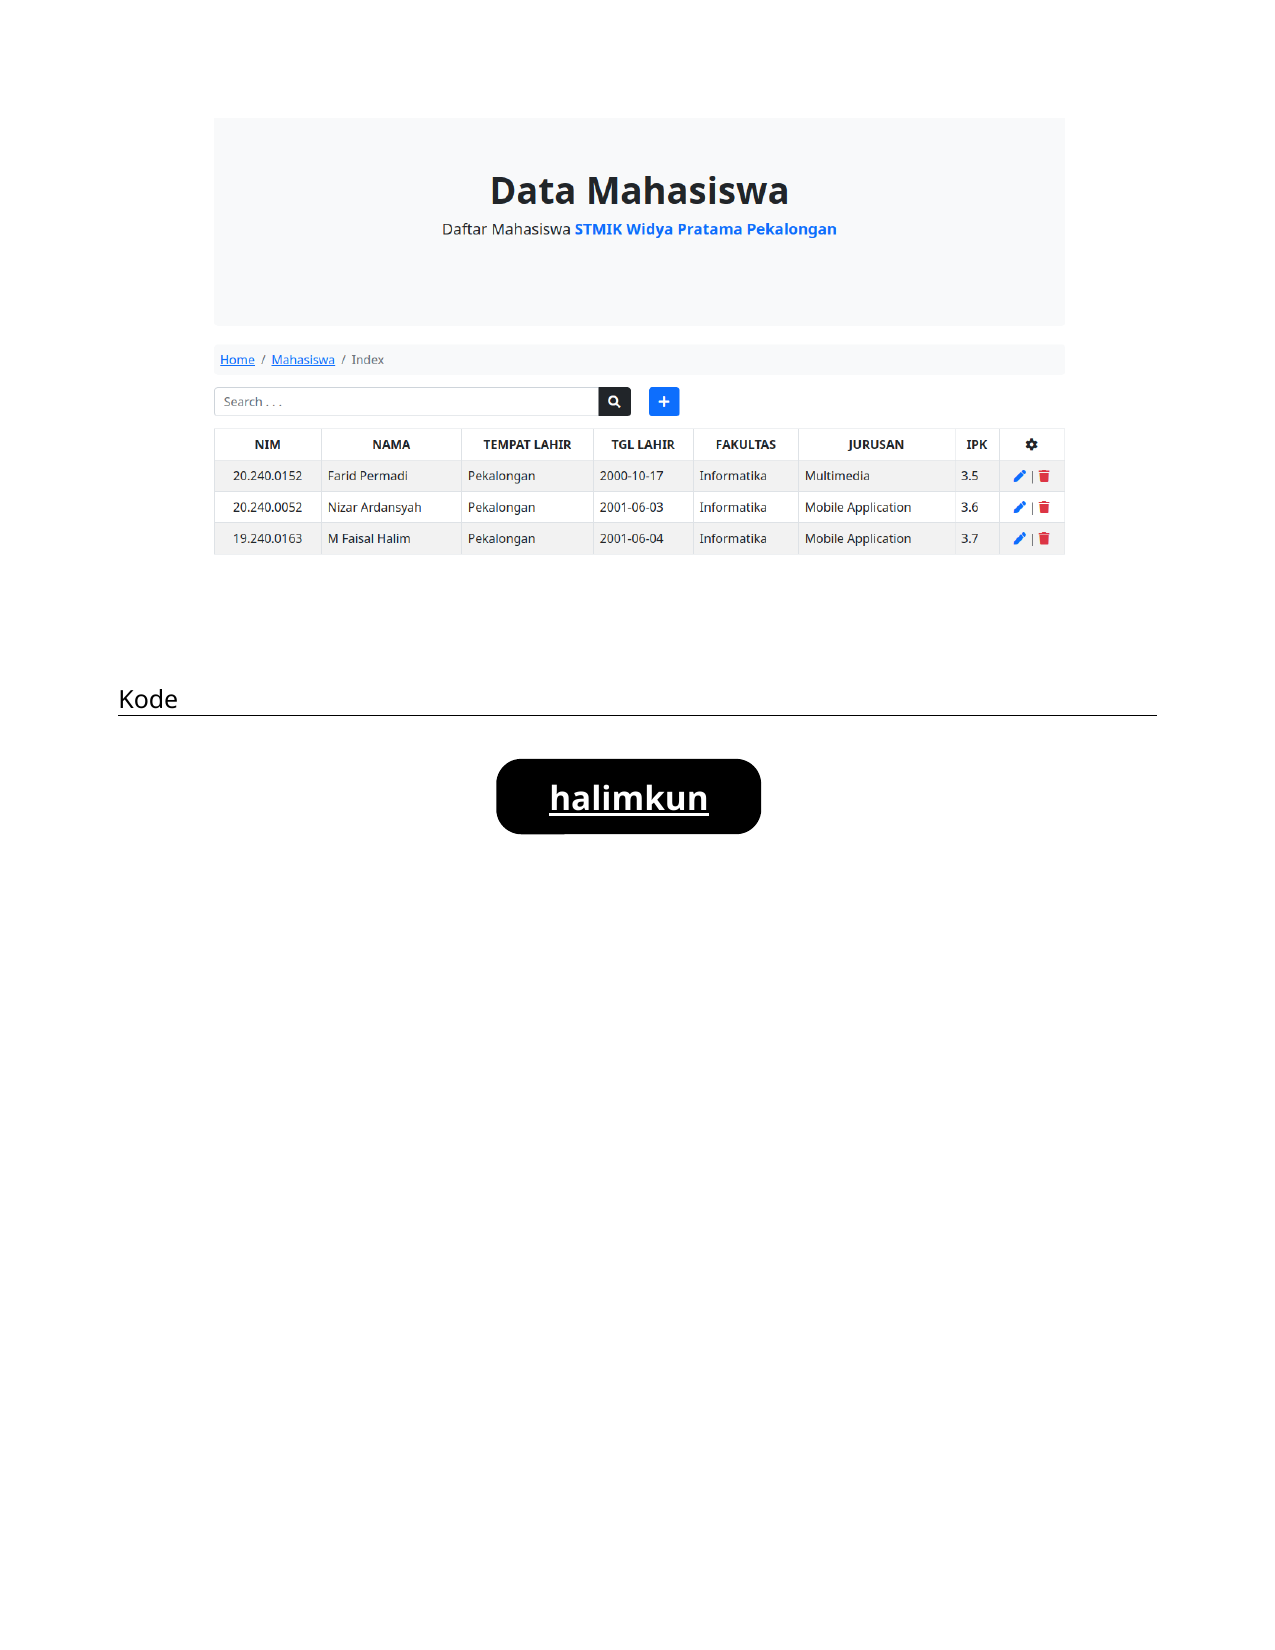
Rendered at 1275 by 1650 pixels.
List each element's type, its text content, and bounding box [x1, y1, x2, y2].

text Kode [118, 681, 1157, 715]
picture [124, 118, 1151, 580]
